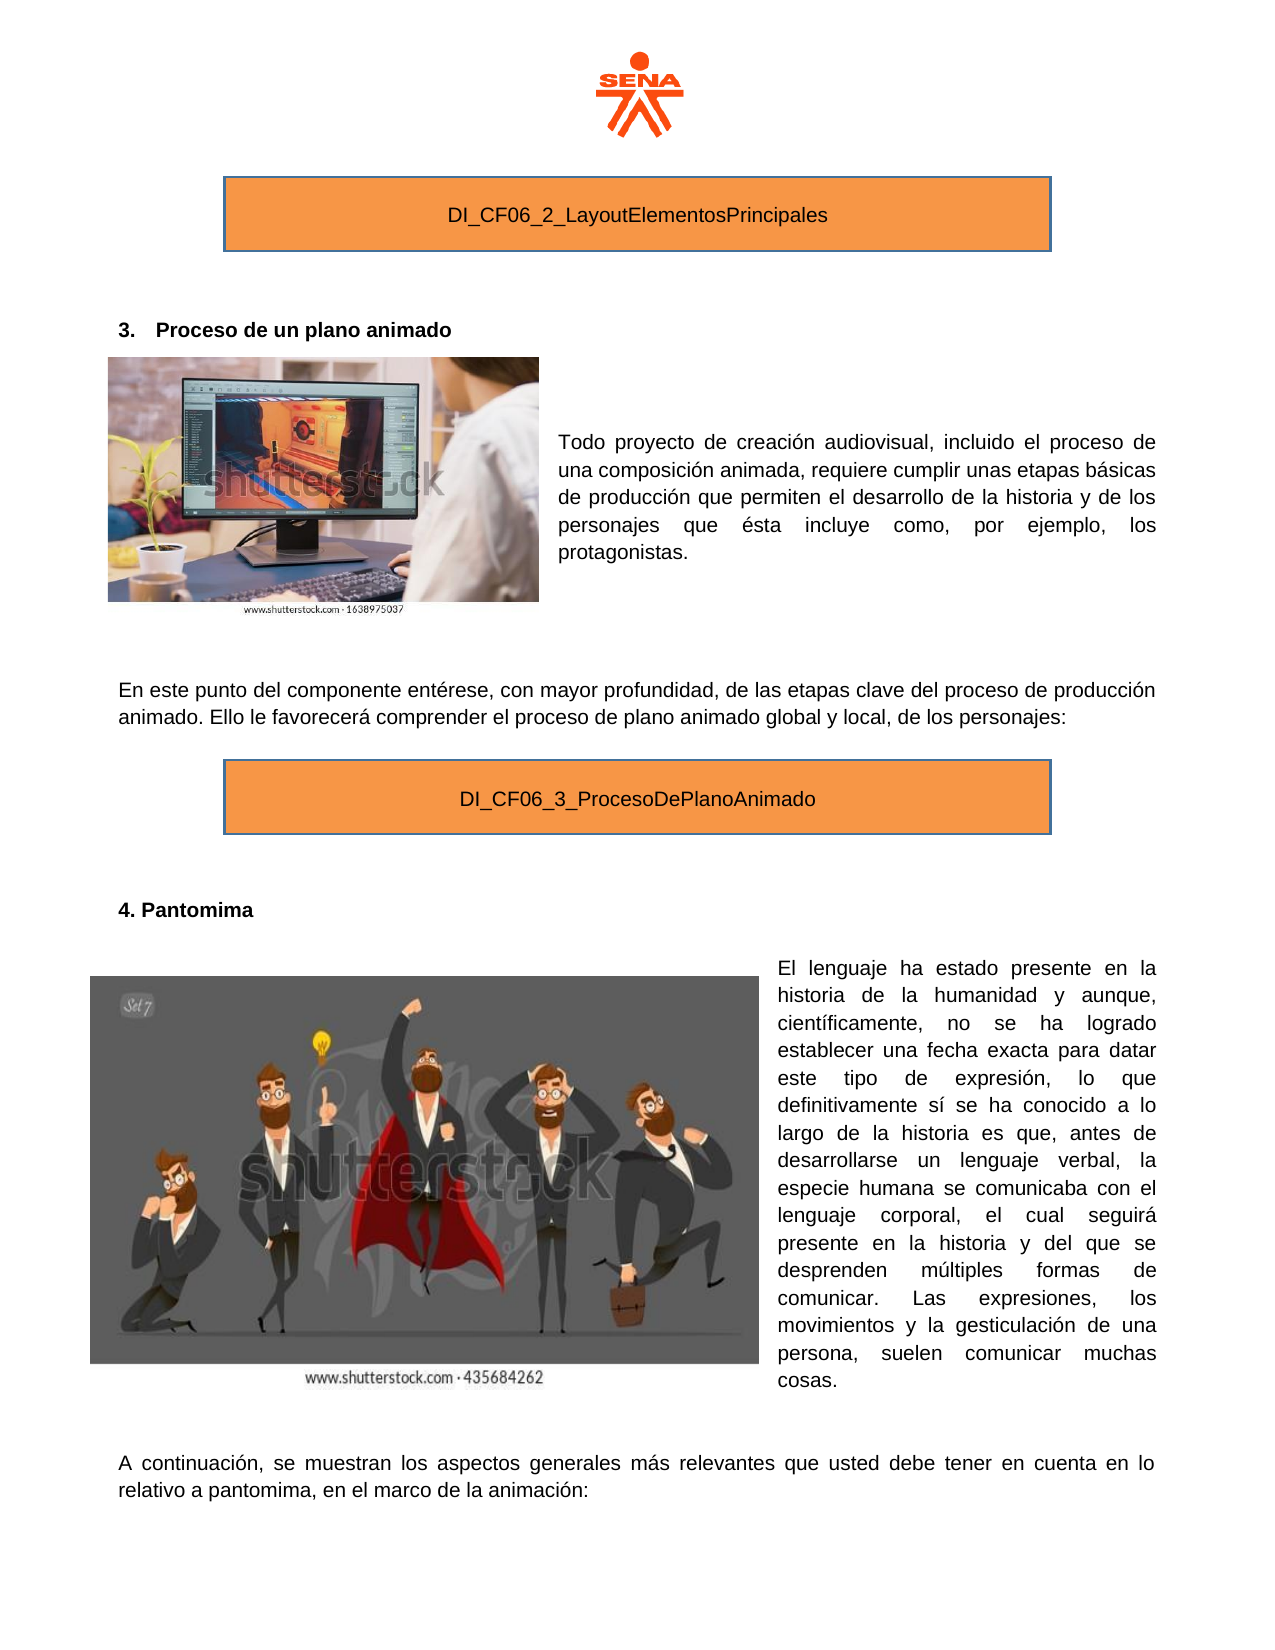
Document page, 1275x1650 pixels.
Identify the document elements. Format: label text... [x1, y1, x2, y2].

list Proceso de un plano animado [118, 318, 1157, 342]
picture [107, 357, 539, 616]
text Todo proyecto de creación audiovisual, incluido el proceso de una composición animada, requiere cumplir unas etapas básicas de producción que permiten el desarrollo de la historia y de los personajes que ésta incluye como, por ejemplo, los protagonistas. [539, 430, 1157, 564]
text En este punto del componente entérese, con mayor profundidad, de las etapas clave del proceso de producción animado. Ello le favorecerá comprender el proceso de plano animado global y local, de los personajes: [118, 678, 1157, 729]
text 4. Pantomima [118, 898, 1157, 922]
picture [90, 976, 759, 1390]
picture [585, 48, 690, 142]
text A continuación, se muestran los aspectos generales más relevantes que usted debe tener en cuenta en lo relativo a pantomima, en el marco de la animación: [118, 1451, 1157, 1502]
